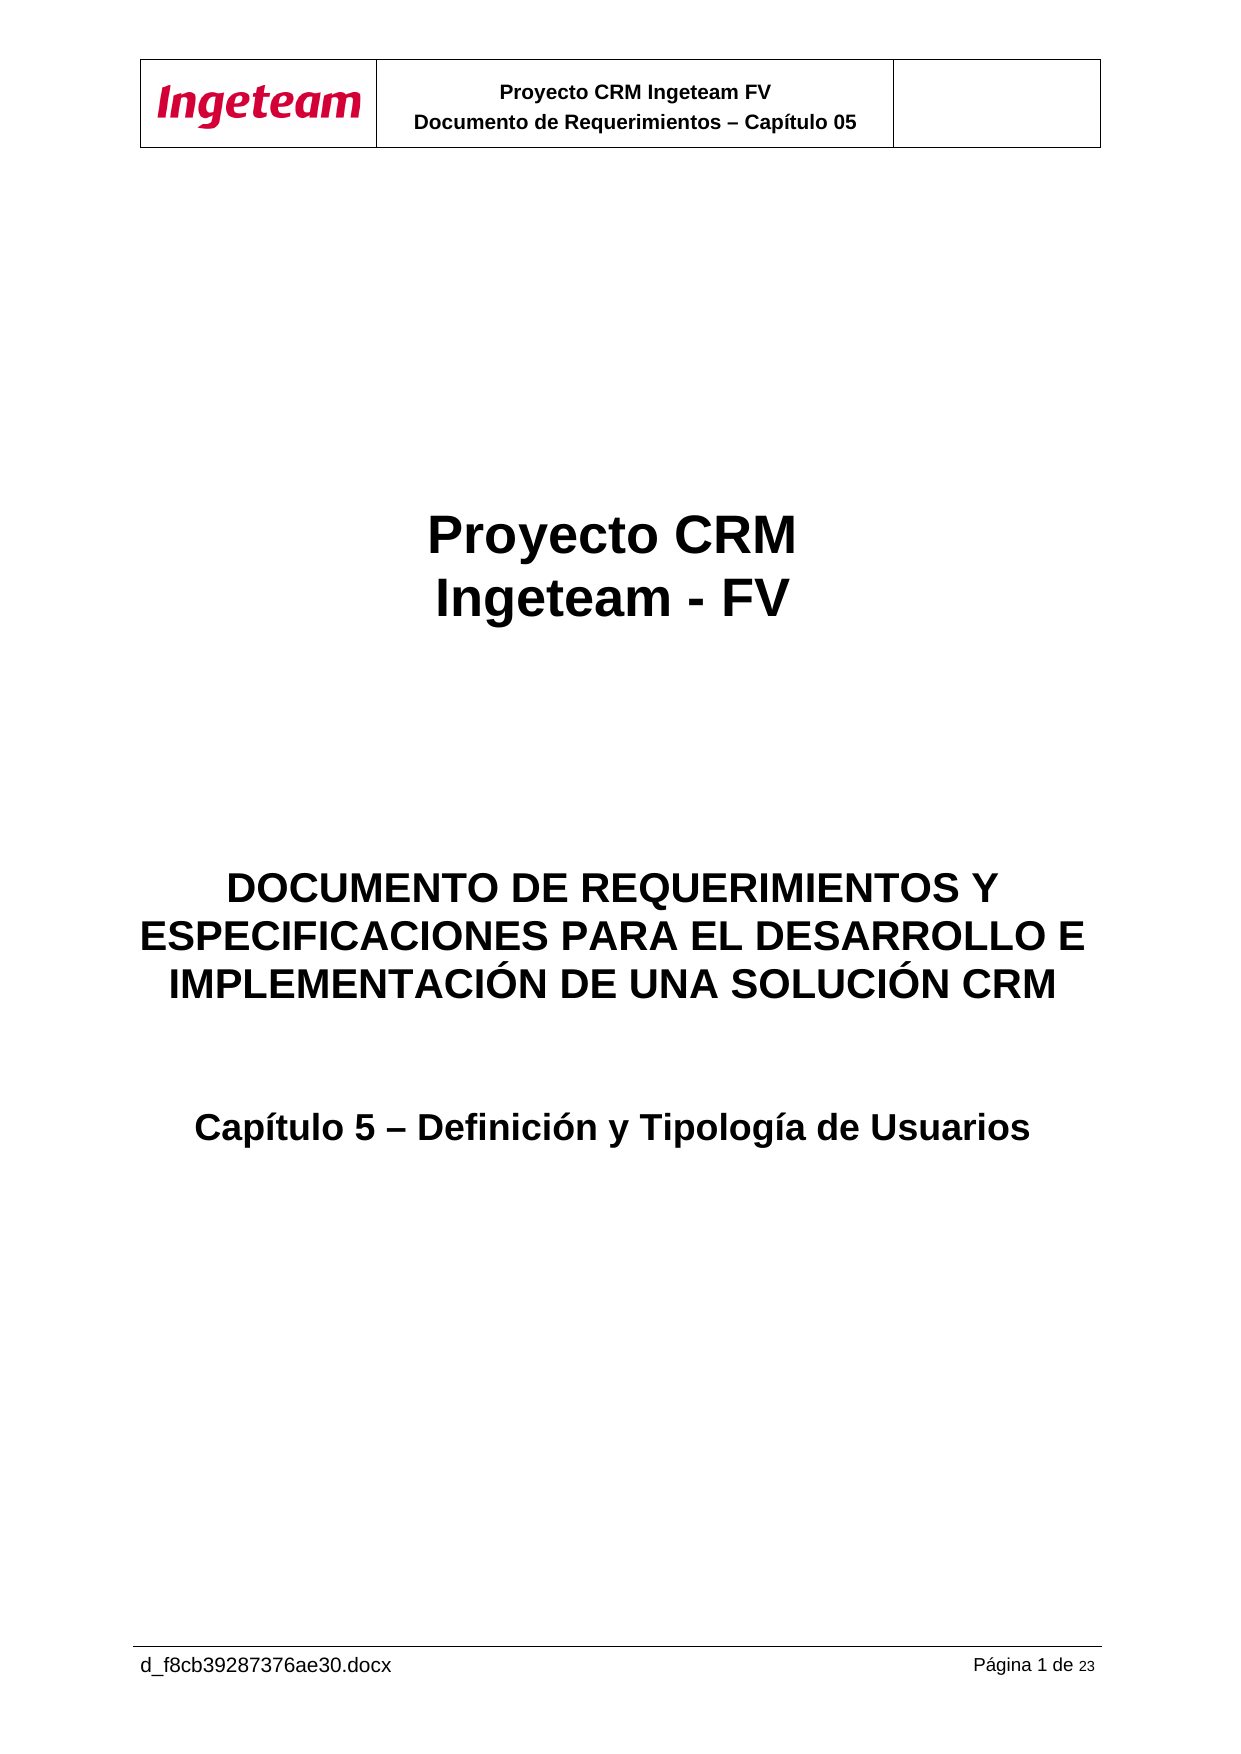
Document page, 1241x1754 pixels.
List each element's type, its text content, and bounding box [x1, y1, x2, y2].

picture [157, 85, 361, 129]
text DOCUMENTO DE REQUERIMIENTOS Y ESPECIFICACIONES PARA EL DESARROLLO E IMPLEMENTACIÓN DE UNA SOLUCIÓN CRM [133, 863, 1092, 1007]
text Proyecto CRM [133, 503, 1092, 565]
text Capítulo 5 – Definición y Tipología de Usuarios [133, 1105, 1092, 1148]
text Ingeteam - FV [133, 565, 1092, 628]
